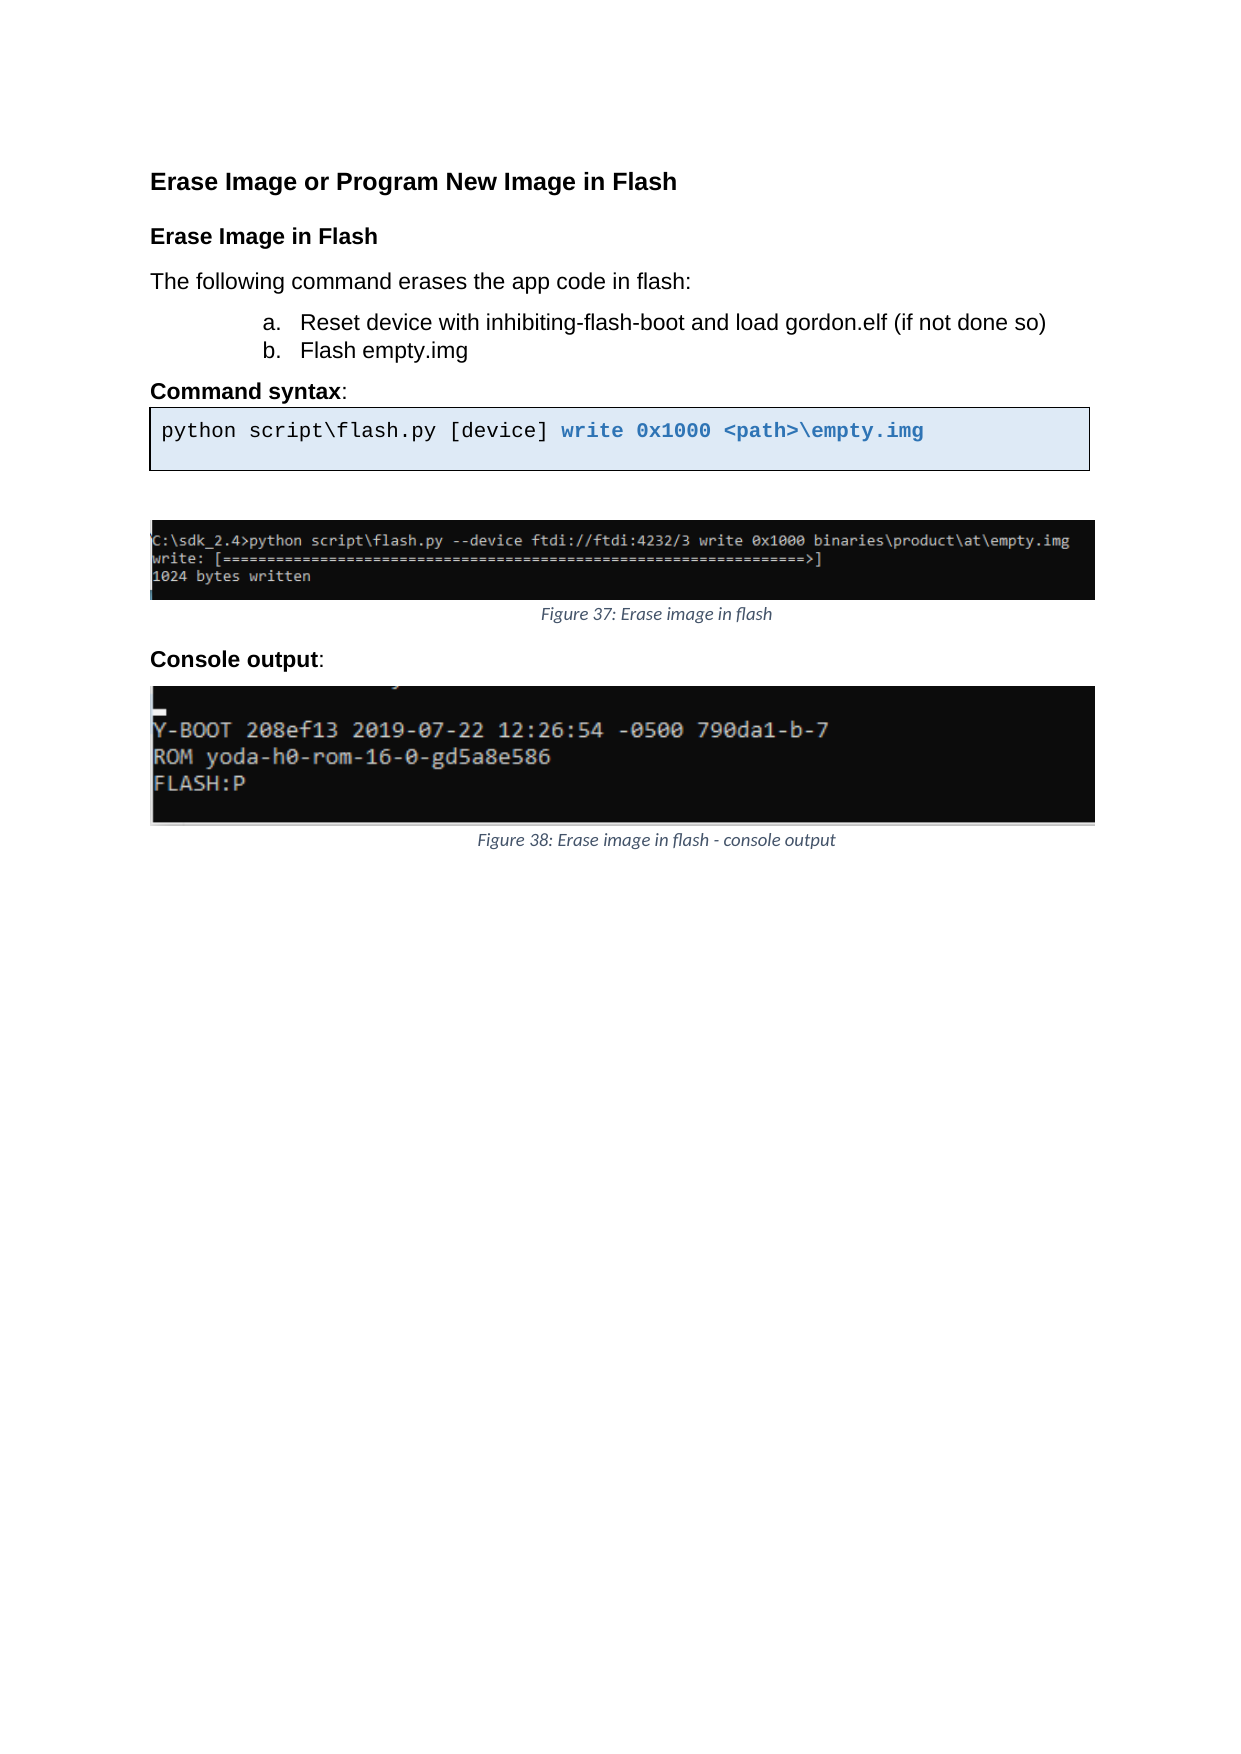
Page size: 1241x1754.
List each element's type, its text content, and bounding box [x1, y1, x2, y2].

list Reset device with inhibiting-flash-boot and load gordon.elf (if not done so) [262, 309, 1090, 335]
list Flash empty.img [262, 337, 1090, 363]
text The following command erases the app code in flash: [150, 268, 1090, 294]
table_header python script\flash.py [device] write 0x1000 <path>\empty.img [151, 408, 1089, 470]
picture [150, 520, 1095, 600]
subtitle Erase Image or Program New Image in Flash [150, 167, 1090, 195]
text Erase Image in Flash [150, 223, 1090, 249]
text Console output: [150, 646, 1090, 672]
picture [150, 686, 1095, 826]
text Command syntax: [150, 378, 1090, 404]
